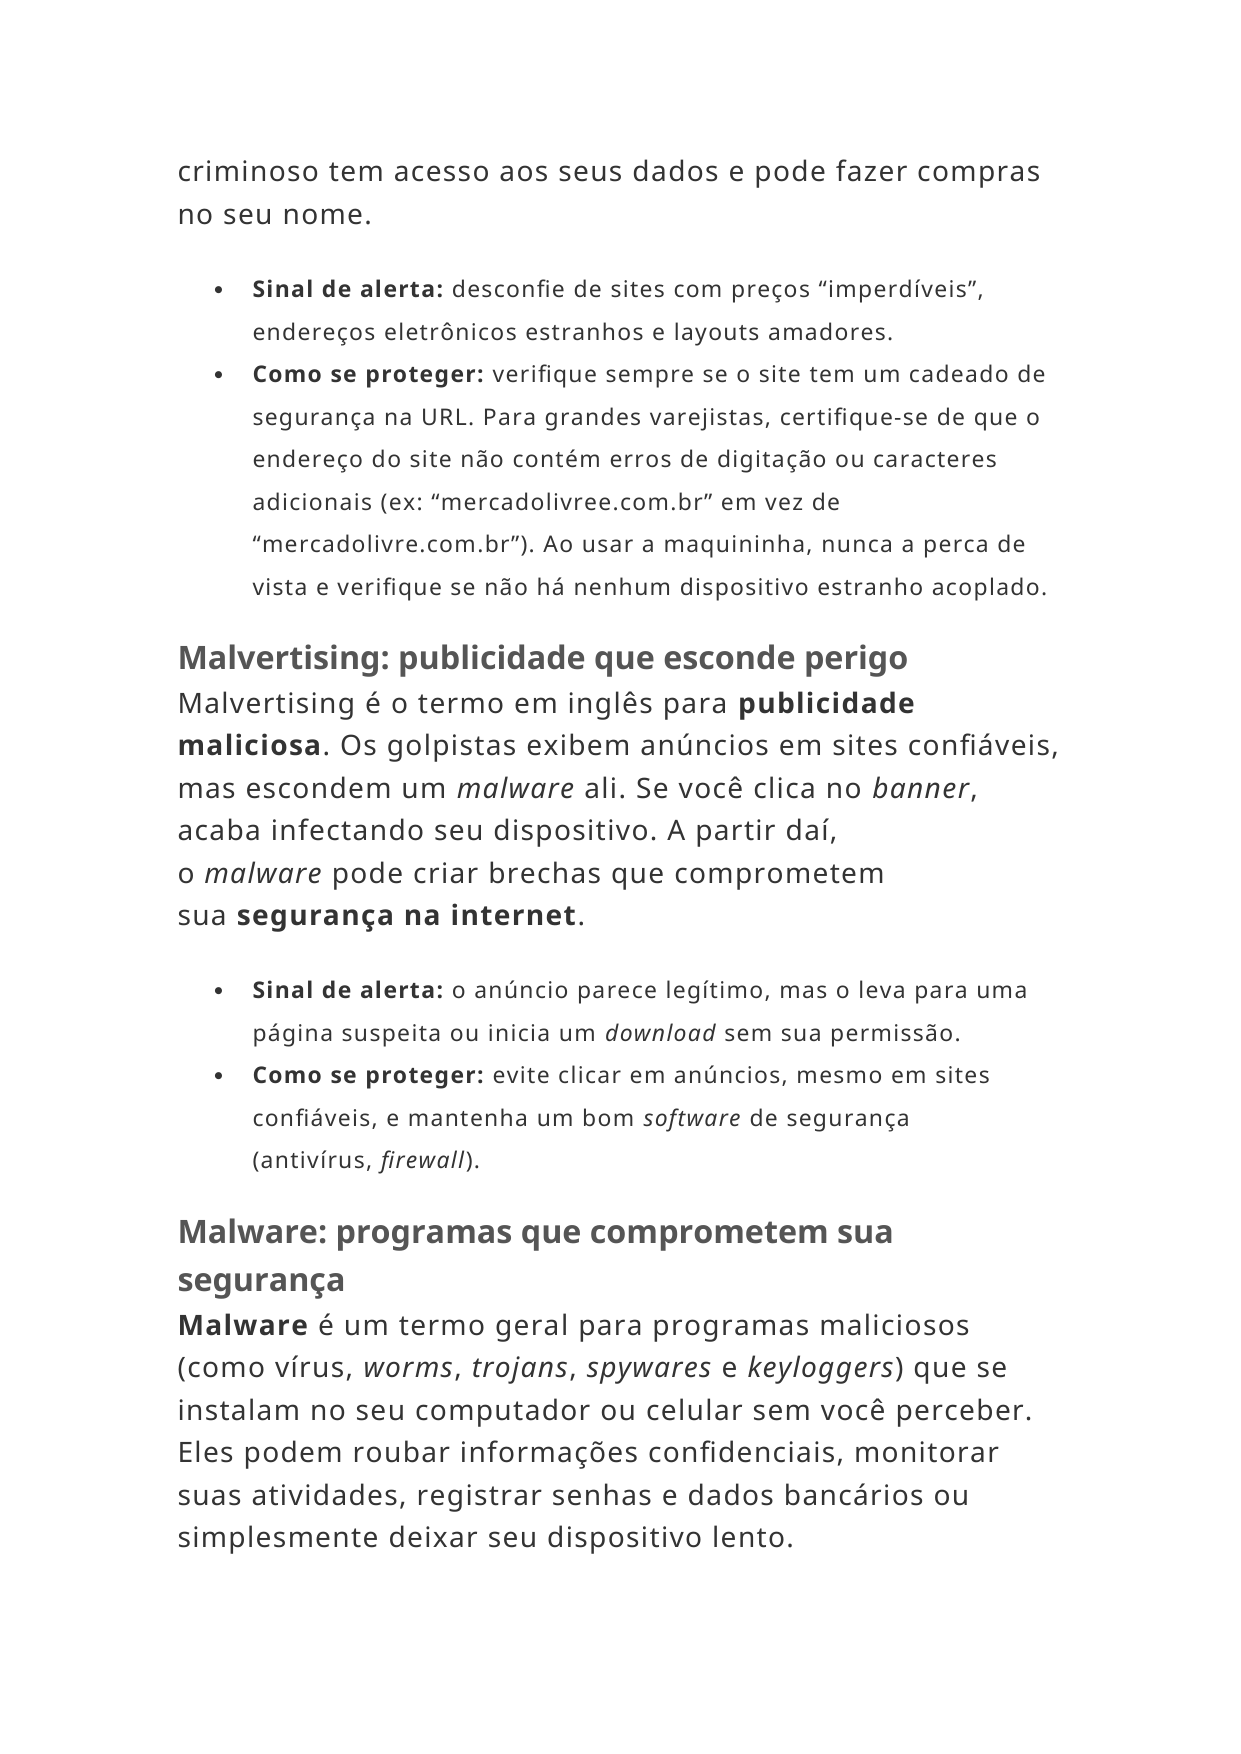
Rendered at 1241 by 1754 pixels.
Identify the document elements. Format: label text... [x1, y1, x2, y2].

subtitle Malvertising: publicidade que esconde perigo [177, 631, 1063, 679]
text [177, 148, 1063, 233]
text Malvertising é o termo em inglês para publicidade maliciosa. Os golpistas exibem anúncios em sites confiáveis, mas escondem um malware ali. Se você clica no banner, acaba infectando seu dispositivo. A partir daí, o malware pode criar brechas que comprometem sua segurança na internet. [177, 679, 1063, 934]
list Sinal de alerta: desconfie de sites com preços “imperdíveis”, endereços eletrônicos estranhos e layouts amadores. [215, 262, 1063, 347]
text Malware é um termo geral para programas maliciosos (como vírus, worms, trojans, spywares e keyloggers) que se instalam no seu computador ou celular sem você perceber. Eles podem roubar informações confidenciais, monitorar suas atividades, registrar senhas e dados bancários ou simplesmente deixar seu dispositivo lento. [177, 1301, 1063, 1556]
list Sinal de alerta: o anúncio parece legítimo, mas o leva para uma página suspeita ou inicia um download sem sua permissão. [215, 963, 1063, 1048]
subtitle Malware: programas que comprometem sua segurança [177, 1205, 1063, 1301]
list Como se proteger: verifique sempre se o site tem um cadeado de segurança na URL. Para grandes varejistas, certifique-se de que o endereço do site não contém erros de digitação ou caracteres adicionais (ex: “mercadolivree.com.br” em vez de “mercadolivre.com.br”). Ao usar a maquininha, nunca a perca de vista e verifique se não há nenhum dispositivo estranho acoplado. [215, 347, 1063, 602]
list Como se proteger: evite clicar em anúncios, mesmo em sites confiáveis, e mantenha um bom software de segurança (antivírus, firewall). [215, 1048, 1063, 1176]
